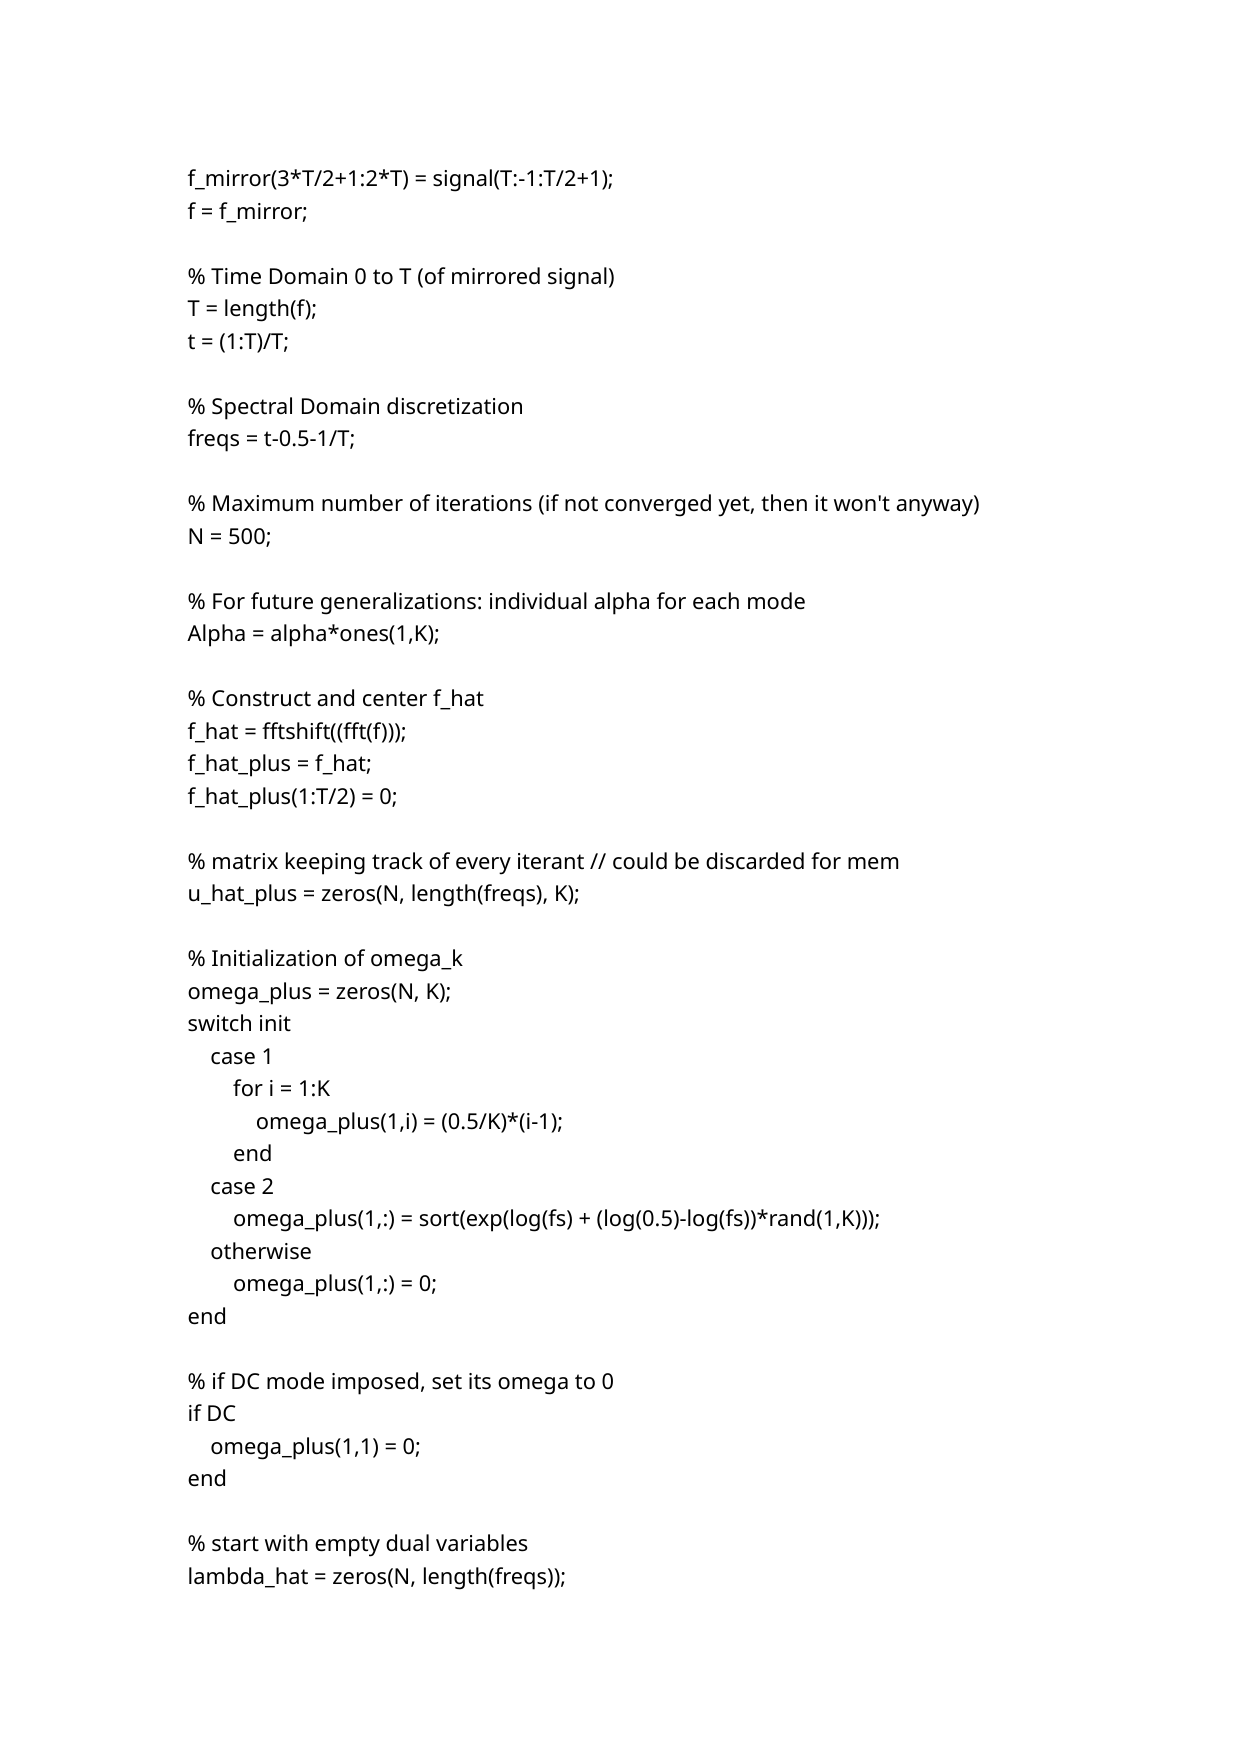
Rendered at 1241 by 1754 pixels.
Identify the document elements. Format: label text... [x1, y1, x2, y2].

text case 1 [187, 1039, 1053, 1072]
text otherwise [187, 1234, 1053, 1267]
text % Initialization of omega_k [187, 942, 1053, 974]
text end [187, 1137, 1053, 1169]
text t = (1:T)/T; [187, 324, 1053, 357]
text % For future generalizations: individual alpha for each mode [187, 584, 1053, 617]
text % matrix keeping track of every iterant // could be discarded for mem [187, 844, 1053, 877]
text % Spectral Domain discretization [187, 389, 1053, 422]
text omega_plus(1,i) = (0.5/K)*(i-1); [187, 1104, 1053, 1137]
text % Time Domain 0 to T (of mirrored signal) [187, 259, 1053, 292]
text N = 500; [187, 519, 1053, 552]
text u_hat_plus = zeros(N, length(freqs), K); [187, 877, 1053, 909]
text omega_plus(1,:) = 0; [187, 1267, 1053, 1299]
text f_hat_plus(1:T/2) = 0; [187, 779, 1053, 812]
text for i = 1:K [187, 1072, 1053, 1104]
text f = f_mirror; [187, 194, 1053, 227]
text end [187, 1299, 1053, 1332]
text % if DC mode imposed, set its omega to 0 [187, 1364, 1053, 1397]
text end [187, 1462, 1053, 1494]
text Alpha = alpha*ones(1,K); [187, 617, 1053, 649]
text freqs = t-0.5-1/T; [187, 422, 1053, 454]
text T = length(f); [187, 292, 1053, 324]
text f_mirror(3*T/2+1:2*T) = signal(T:-1:T/2+1); [187, 162, 1053, 194]
text f_hat = fftshift((fft(f))); [187, 714, 1053, 747]
text % start with empty dual variables [187, 1527, 1053, 1559]
text omega_plus(1,:) = sort(exp(log(fs) + (log(0.5)-log(fs))*rand(1,K))); [187, 1202, 1053, 1234]
text switch init [187, 1007, 1053, 1039]
text if DC [187, 1397, 1053, 1429]
text omega_plus = zeros(N, K); [187, 974, 1053, 1007]
text omega_plus(1,1) = 0; [187, 1429, 1053, 1462]
text case 2 [187, 1169, 1053, 1202]
text % Construct and center f_hat [187, 682, 1053, 714]
text lambda_hat = zeros(N, length(freqs)); [187, 1559, 1053, 1592]
text f_hat_plus = f_hat; [187, 747, 1053, 779]
text % Maximum number of iterations (if not converged yet, then it won't anyway) [187, 487, 1053, 519]
